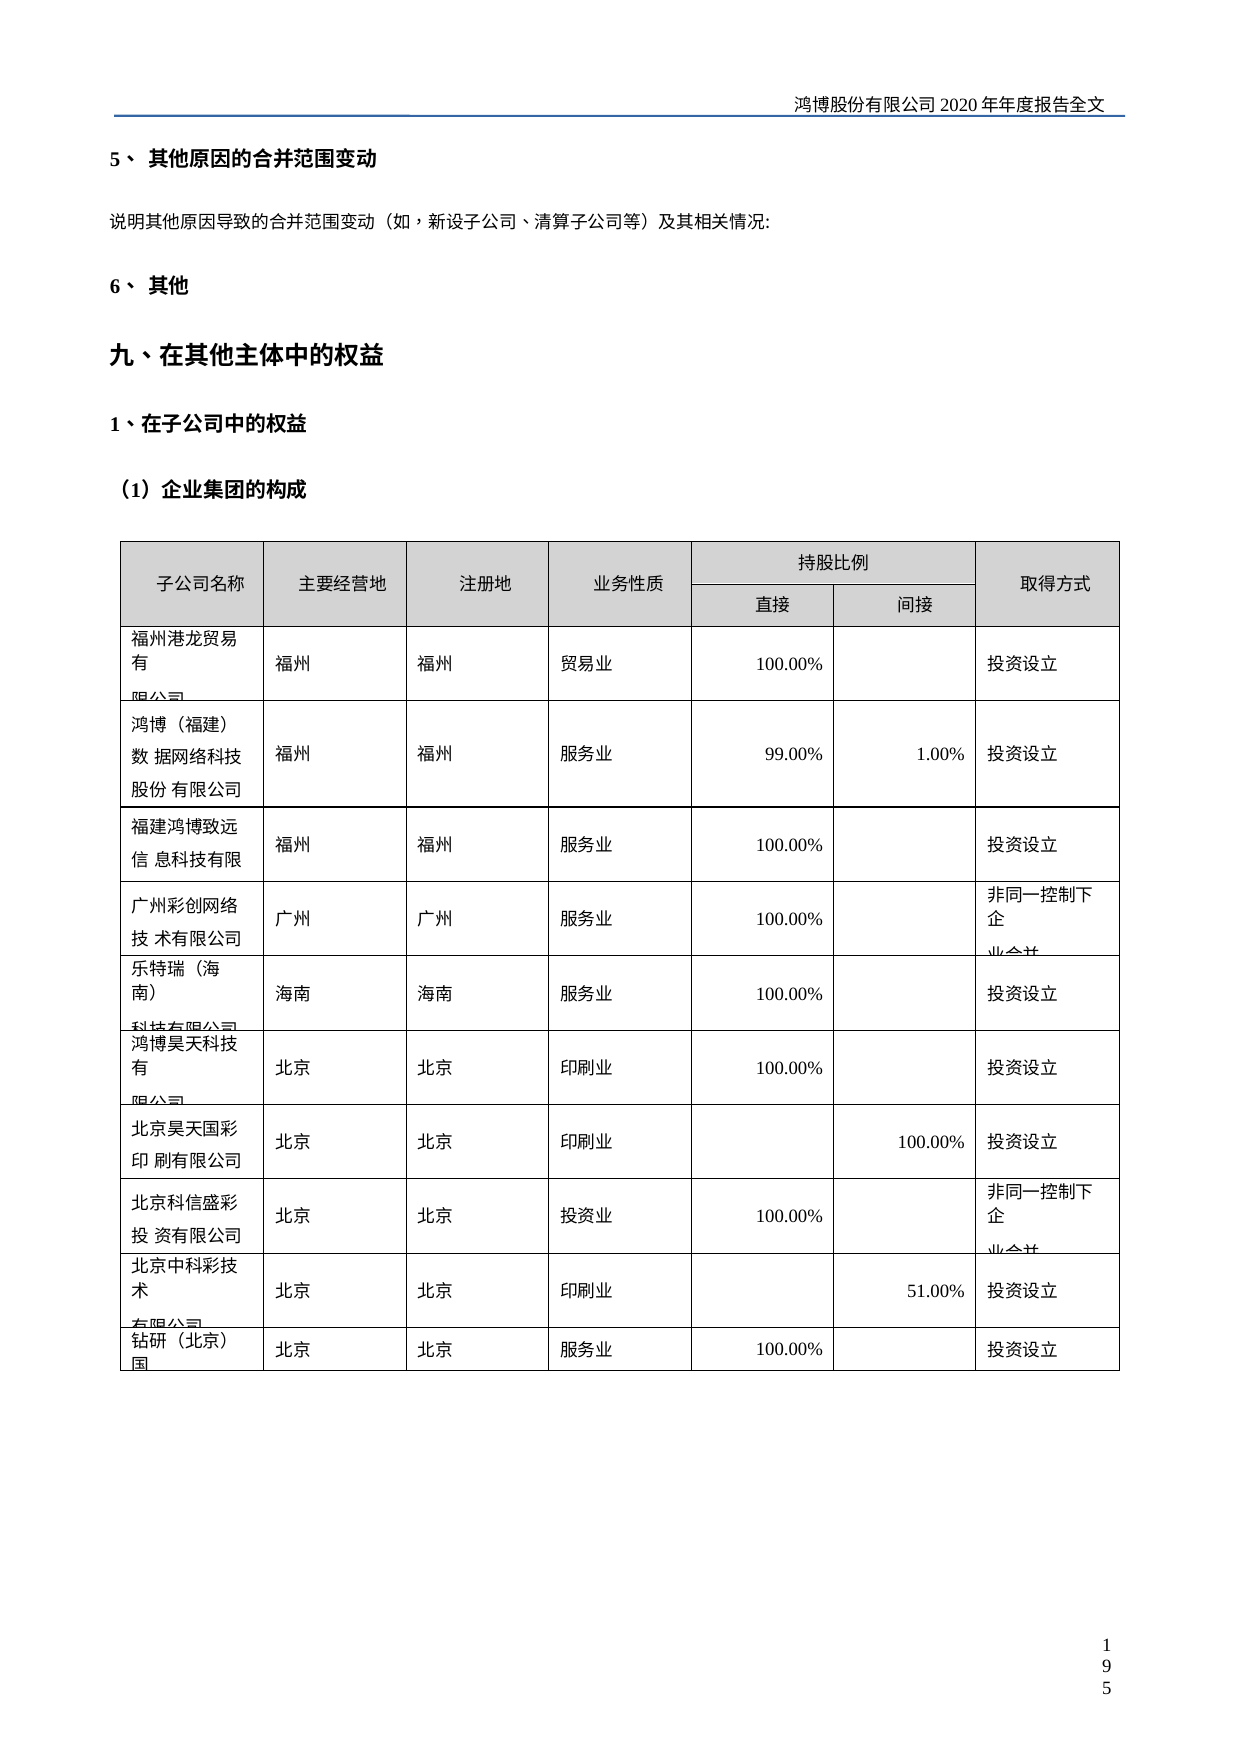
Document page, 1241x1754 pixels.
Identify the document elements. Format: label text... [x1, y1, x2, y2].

text 6、 其他 [109, 272, 1130, 300]
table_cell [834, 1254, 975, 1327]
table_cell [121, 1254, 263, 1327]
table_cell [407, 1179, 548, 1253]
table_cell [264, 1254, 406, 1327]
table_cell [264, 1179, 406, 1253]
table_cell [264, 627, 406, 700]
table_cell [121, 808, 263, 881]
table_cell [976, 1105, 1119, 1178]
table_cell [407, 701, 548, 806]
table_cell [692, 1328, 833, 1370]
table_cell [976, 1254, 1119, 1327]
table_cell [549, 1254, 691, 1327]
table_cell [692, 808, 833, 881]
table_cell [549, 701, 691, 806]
text 九、在其他主体中的权益 [109, 338, 1130, 372]
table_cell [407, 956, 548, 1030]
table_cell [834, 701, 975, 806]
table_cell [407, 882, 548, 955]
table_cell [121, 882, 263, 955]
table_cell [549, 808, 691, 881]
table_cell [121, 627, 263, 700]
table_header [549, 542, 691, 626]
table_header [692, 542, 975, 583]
text 1、在子公司中的权益 [109, 409, 1130, 438]
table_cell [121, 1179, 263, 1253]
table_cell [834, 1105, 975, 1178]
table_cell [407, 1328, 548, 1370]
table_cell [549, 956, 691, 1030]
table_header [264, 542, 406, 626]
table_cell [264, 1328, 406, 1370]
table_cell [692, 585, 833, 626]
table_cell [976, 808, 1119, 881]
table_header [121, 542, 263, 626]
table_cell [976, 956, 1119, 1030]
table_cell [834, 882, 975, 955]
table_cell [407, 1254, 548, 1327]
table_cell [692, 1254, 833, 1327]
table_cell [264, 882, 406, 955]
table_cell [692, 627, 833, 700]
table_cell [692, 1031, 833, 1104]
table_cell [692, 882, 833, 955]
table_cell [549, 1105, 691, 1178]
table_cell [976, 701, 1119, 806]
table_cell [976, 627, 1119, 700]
text （1）企业集团的构成 [109, 475, 1130, 503]
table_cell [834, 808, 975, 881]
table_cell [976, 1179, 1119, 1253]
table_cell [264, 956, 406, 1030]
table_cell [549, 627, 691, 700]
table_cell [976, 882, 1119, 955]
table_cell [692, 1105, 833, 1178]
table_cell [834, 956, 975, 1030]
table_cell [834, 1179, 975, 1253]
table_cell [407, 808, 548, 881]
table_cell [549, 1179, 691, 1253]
text 5、 其他原因的合并范围变动 [109, 144, 1130, 172]
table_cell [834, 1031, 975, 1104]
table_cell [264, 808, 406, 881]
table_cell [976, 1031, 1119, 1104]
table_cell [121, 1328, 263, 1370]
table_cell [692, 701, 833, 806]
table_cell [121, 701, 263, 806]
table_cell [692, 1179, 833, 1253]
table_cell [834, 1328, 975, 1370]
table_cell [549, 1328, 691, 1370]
text 说明其他原因导致的合并范围变动（如，新设子公司、清算子公司等）及其相关情况: [109, 210, 1130, 234]
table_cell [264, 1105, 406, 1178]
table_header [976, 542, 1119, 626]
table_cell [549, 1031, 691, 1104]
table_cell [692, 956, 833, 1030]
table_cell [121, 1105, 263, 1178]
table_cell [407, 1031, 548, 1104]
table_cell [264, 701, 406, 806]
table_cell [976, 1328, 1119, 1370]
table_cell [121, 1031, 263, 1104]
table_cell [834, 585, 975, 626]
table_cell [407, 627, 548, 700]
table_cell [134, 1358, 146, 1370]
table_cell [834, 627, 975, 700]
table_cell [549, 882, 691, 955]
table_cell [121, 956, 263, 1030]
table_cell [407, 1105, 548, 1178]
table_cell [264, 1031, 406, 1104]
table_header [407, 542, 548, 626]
